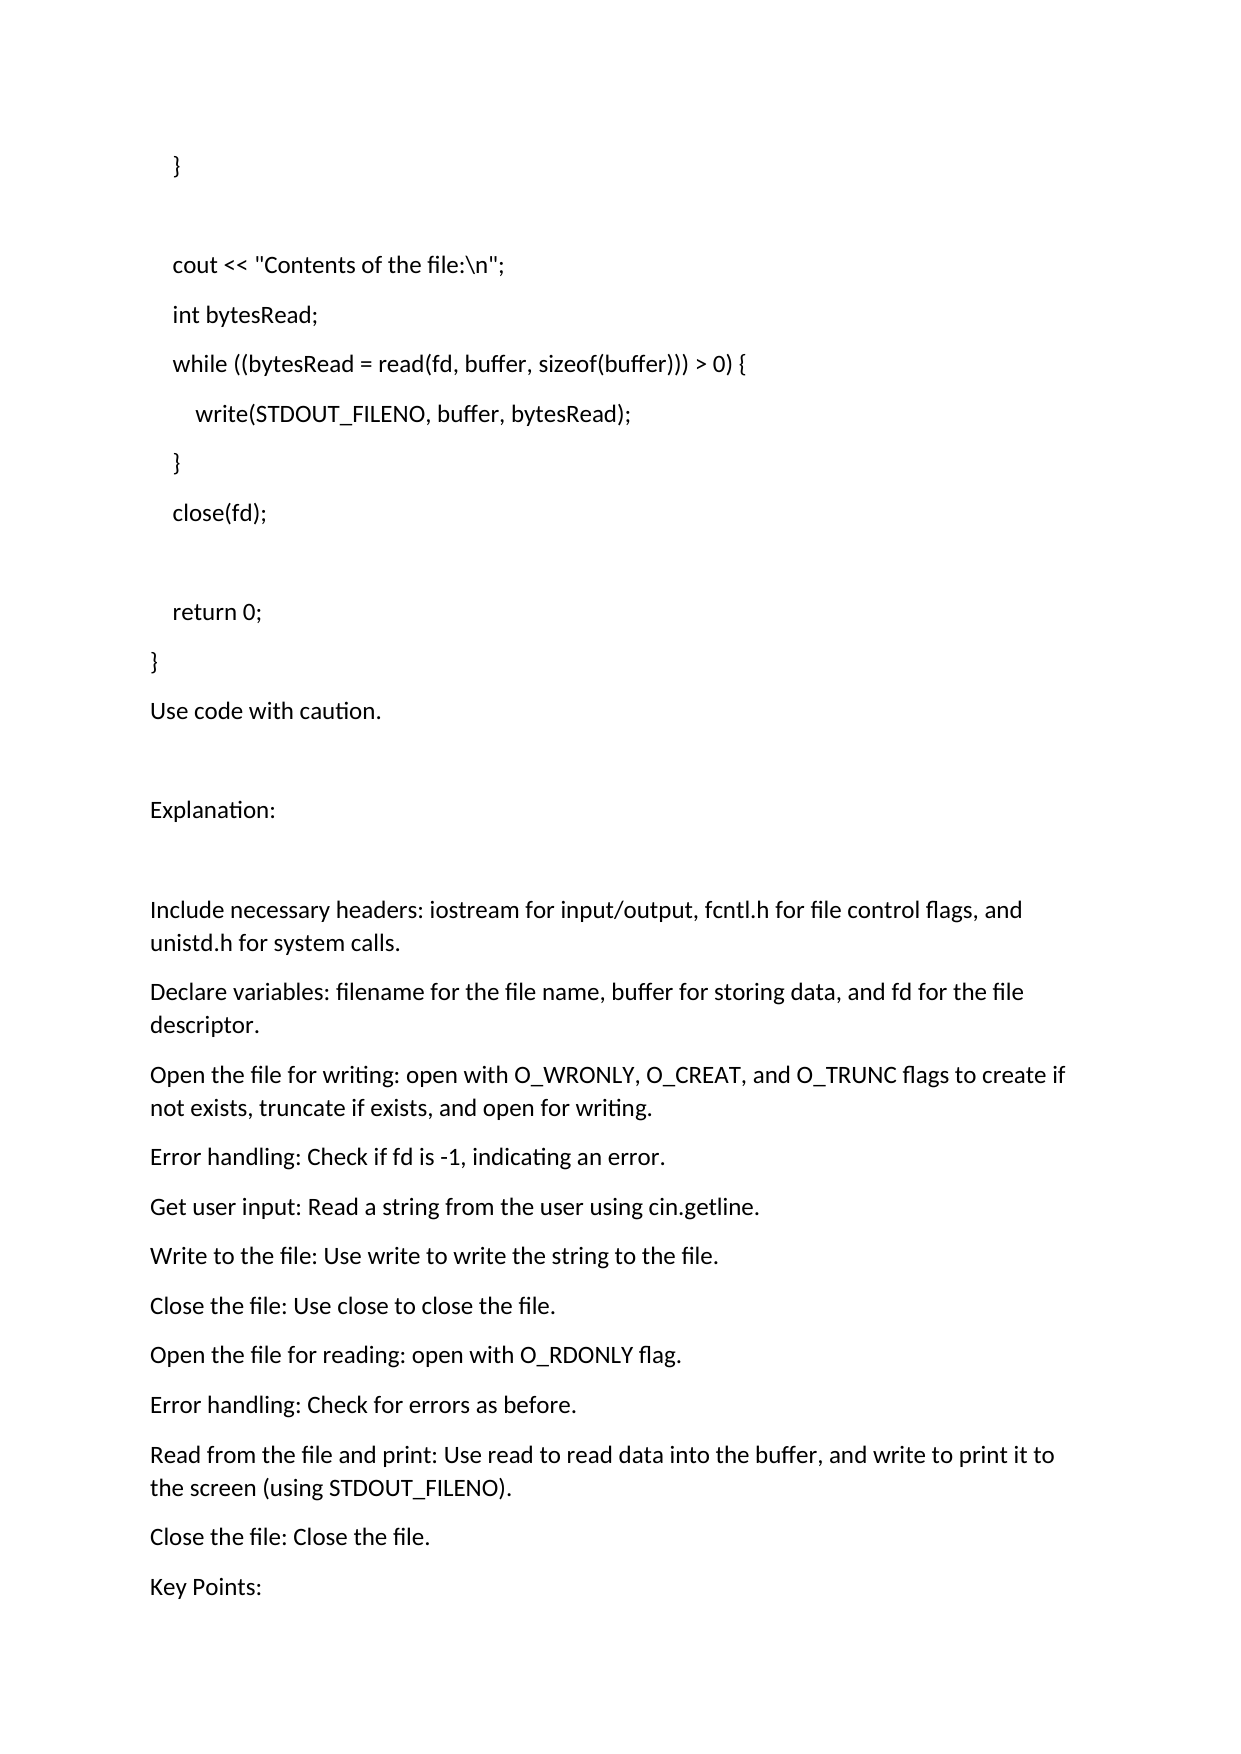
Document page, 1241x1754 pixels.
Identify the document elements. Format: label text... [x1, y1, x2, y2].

text Close the file: Use close to close the file. [150, 1290, 1090, 1321]
text while ((bytesRead = read(fd, buffer, sizeof(buffer))) > 0) { [150, 348, 1090, 379]
text } [150, 150, 1090, 181]
text Declare variables: filename for the file name, buffer for storing data, and fd for the file descriptor. [150, 976, 1090, 1040]
text Close the file: Close the file. [150, 1521, 1090, 1552]
text return 0; [150, 596, 1090, 627]
text Read from the file and print: Use read to read data into the buffer, and write to print it to the screen (using STDOUT_FILENO). [150, 1439, 1090, 1502]
text Write to the file: Use write to write the string to the file. [150, 1240, 1090, 1271]
text cout << "Contents of the file:\n"; [150, 249, 1090, 280]
text Error handling: Check for errors as before. [150, 1389, 1090, 1420]
text } [150, 646, 1090, 676]
text Open the file for reading: open with O_RDONLY flag. [150, 1339, 1090, 1370]
text Use code with caution. [150, 695, 1090, 726]
text Include necessary headers: iostream for input/output, fcntl.h for file control flags, and unistd.h for system calls. [150, 894, 1090, 957]
text int bytesRead; [150, 299, 1090, 329]
text Get user input: Read a string from the user using cin.getline. [150, 1191, 1090, 1221]
text write(STDOUT_FILENO, buffer, bytesRead); [150, 398, 1090, 428]
text Key Points: [150, 1571, 1090, 1601]
text Open the file for writing: open with O_WRONLY, O_CREAT, and O_TRUNC flags to create if not exists, truncate if exists, and open for writing. [150, 1059, 1090, 1122]
text close(fd); [150, 497, 1090, 528]
text Error handling: Check if fd is -1, indicating an error. [150, 1141, 1090, 1172]
text } [150, 447, 1090, 478]
text Explanation: [150, 794, 1090, 825]
